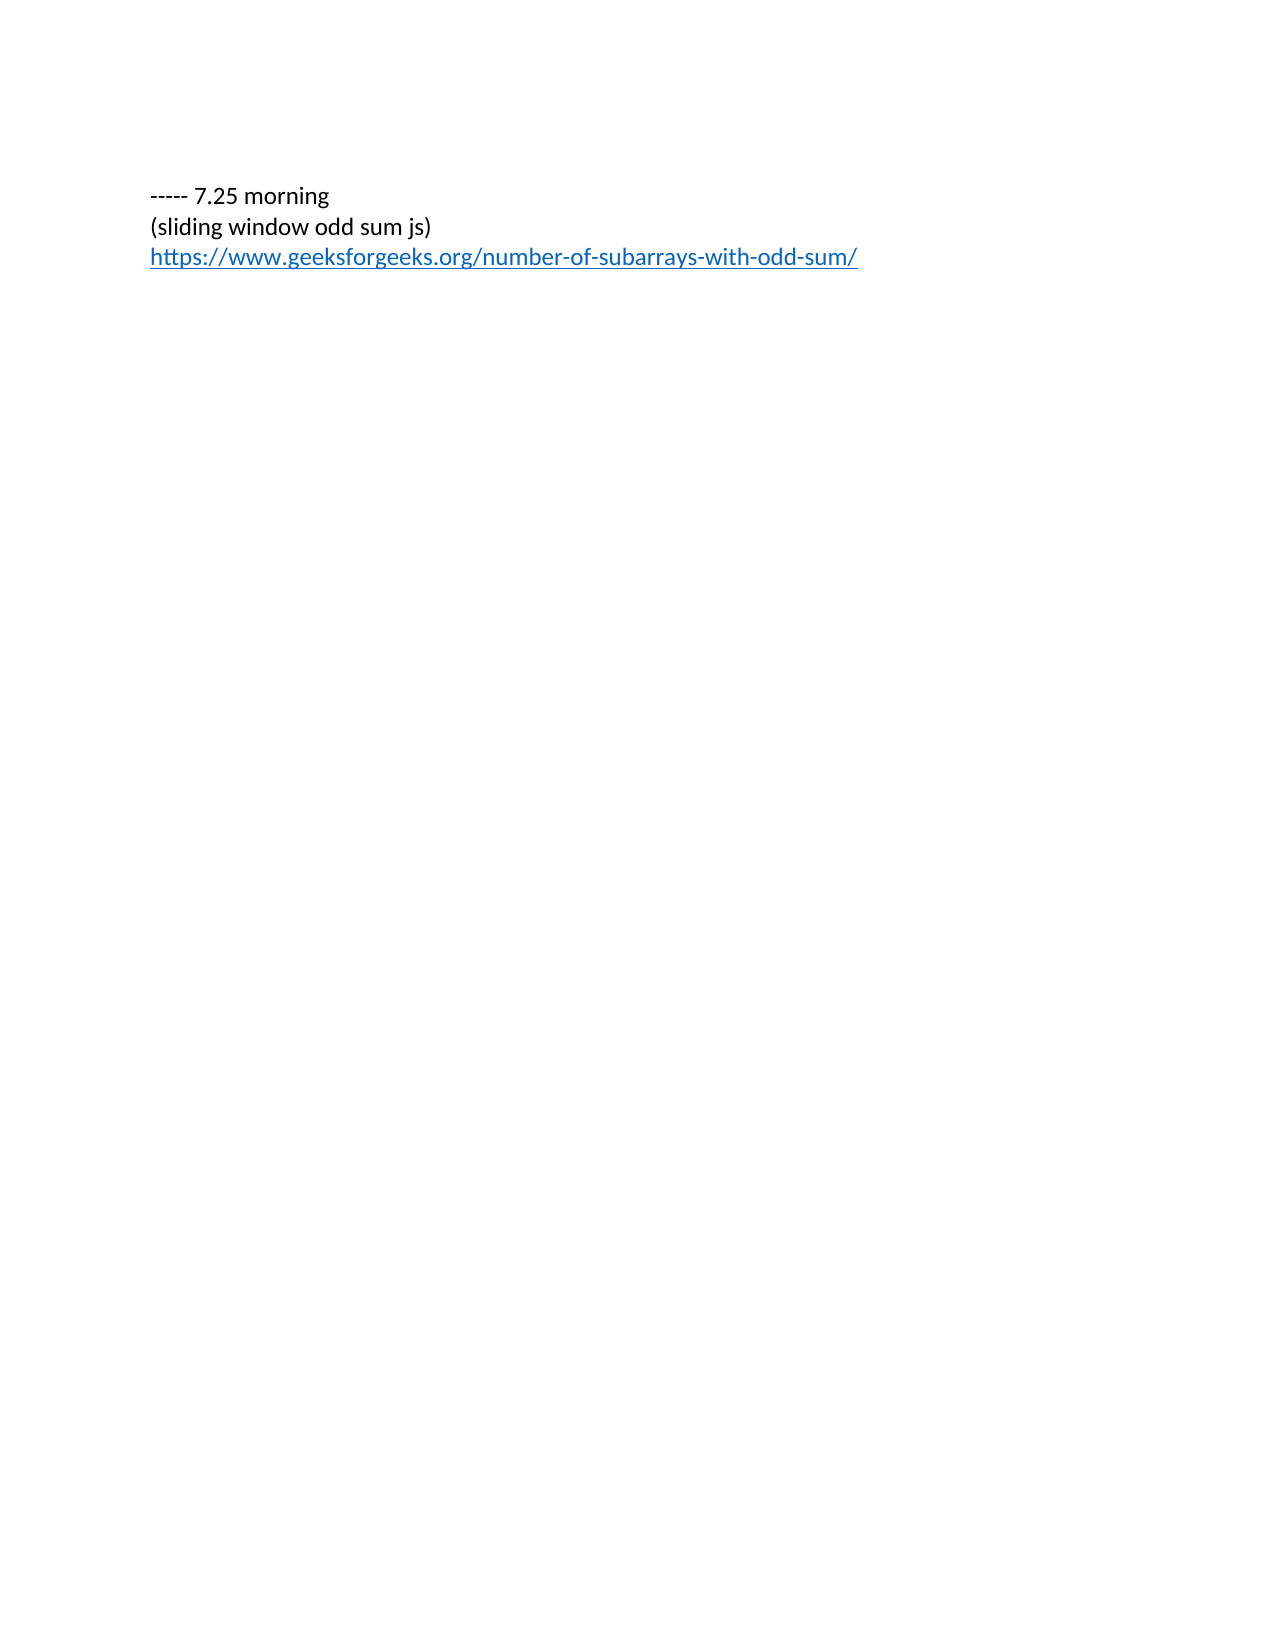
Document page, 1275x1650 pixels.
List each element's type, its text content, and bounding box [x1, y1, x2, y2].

text (sliding window odd sum js) [150, 211, 1125, 242]
text https://www.geeksforgeeks.org/number-of-subarrays-with-odd-sum/ [150, 242, 1125, 272]
text ----- 7.25 morning [150, 181, 1125, 211]
